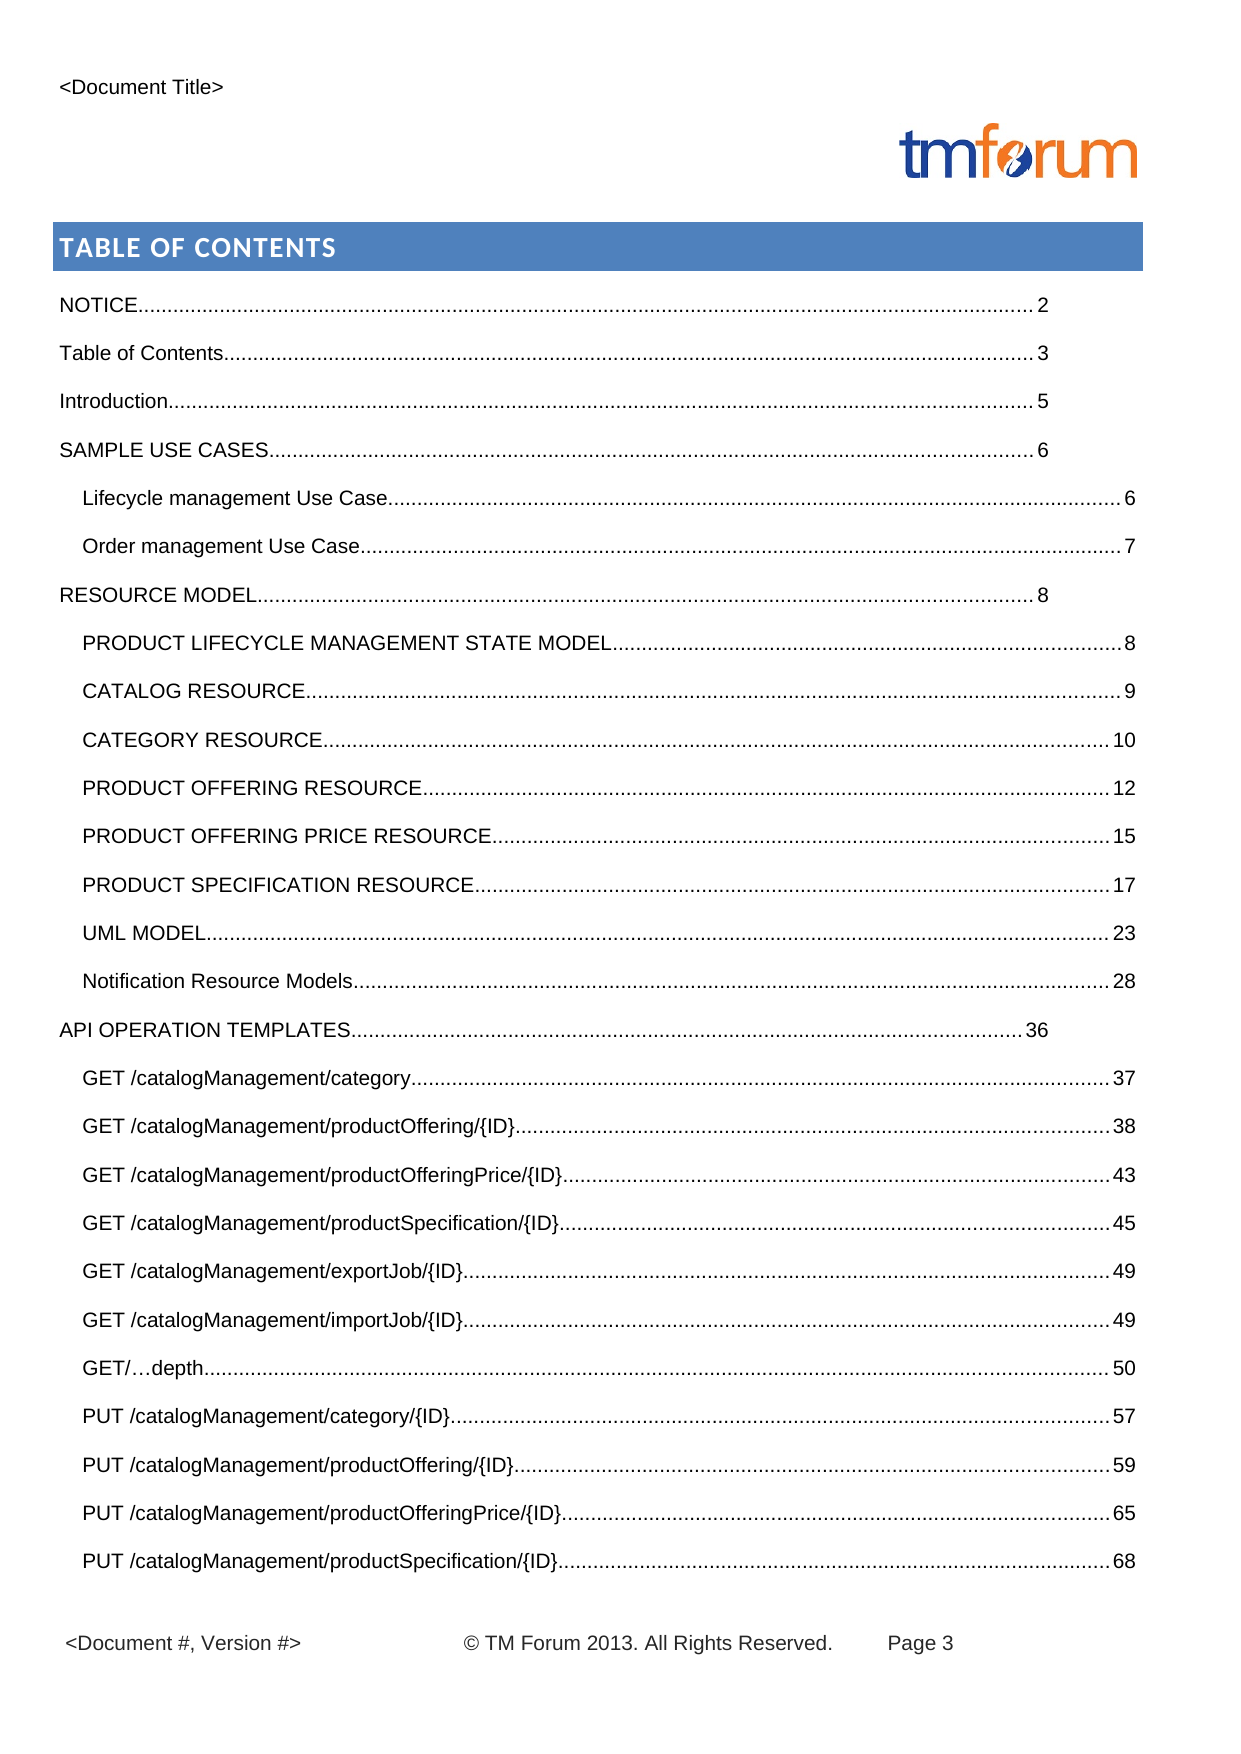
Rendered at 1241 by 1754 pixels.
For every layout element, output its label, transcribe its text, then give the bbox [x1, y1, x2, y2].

text UML model 23 [82, 921, 1137, 945]
text PUT /catalogManagement/productOfferingPrice/{ID} 65 [82, 1501, 1137, 1525]
text PUT /catalogManagement/productOffering/{ID} 59 [82, 1453, 1137, 1477]
text Table of Contents 3 [59, 341, 1137, 365]
text Product Lifecycle Management STATE MODEL 8 [82, 631, 1137, 655]
text GET/…depth 50 [82, 1356, 1137, 1380]
text API OPERATION TEMPLATES 36 [59, 1018, 1137, 1042]
text Product Specification RESOURCE 17 [82, 873, 1137, 897]
text PUT /catalogManagement/productSpecification/{ID} 68 [82, 1549, 1137, 1573]
text NOTICE 2 [59, 293, 1137, 317]
subtitle Table of Contents [59, 229, 1137, 264]
picture [899, 123, 1137, 178]
text Introduction 5 [59, 389, 1137, 413]
text GET /catalogManagement/productSpecification/{ID} 45 [82, 1211, 1137, 1235]
text RESOURCE MODEL 8 [59, 583, 1137, 607]
text Product Offering RESOURCE 12 [82, 776, 1137, 800]
text Lifecycle management Use Case 6 [82, 486, 1137, 510]
text PUT /catalogManagement/category/{ID} 57 [82, 1404, 1137, 1428]
text Product Offering Price RESOURCE 15 [82, 824, 1137, 848]
text GET /catalogManagement/exportJob/{ID} 49 [82, 1259, 1137, 1283]
text Order management Use Case 7 [82, 534, 1137, 558]
text SAMPLE USE CASES 6 [59, 438, 1137, 462]
text Notification Resource Models 28 [82, 969, 1137, 993]
text Catalog RESOURCE 9 [82, 679, 1137, 703]
text GET /catalogManagement/productOffering/{ID} 38 [82, 1114, 1137, 1138]
text GET /catalogManagement/importJob/{ID} 49 [82, 1308, 1137, 1332]
text GET /catalogManagement/productOfferingPrice/{ID} 43 [82, 1163, 1137, 1187]
text Category RESOURCE 10 [82, 728, 1137, 752]
text GET /catalogManagement/category 37 [82, 1066, 1137, 1090]
